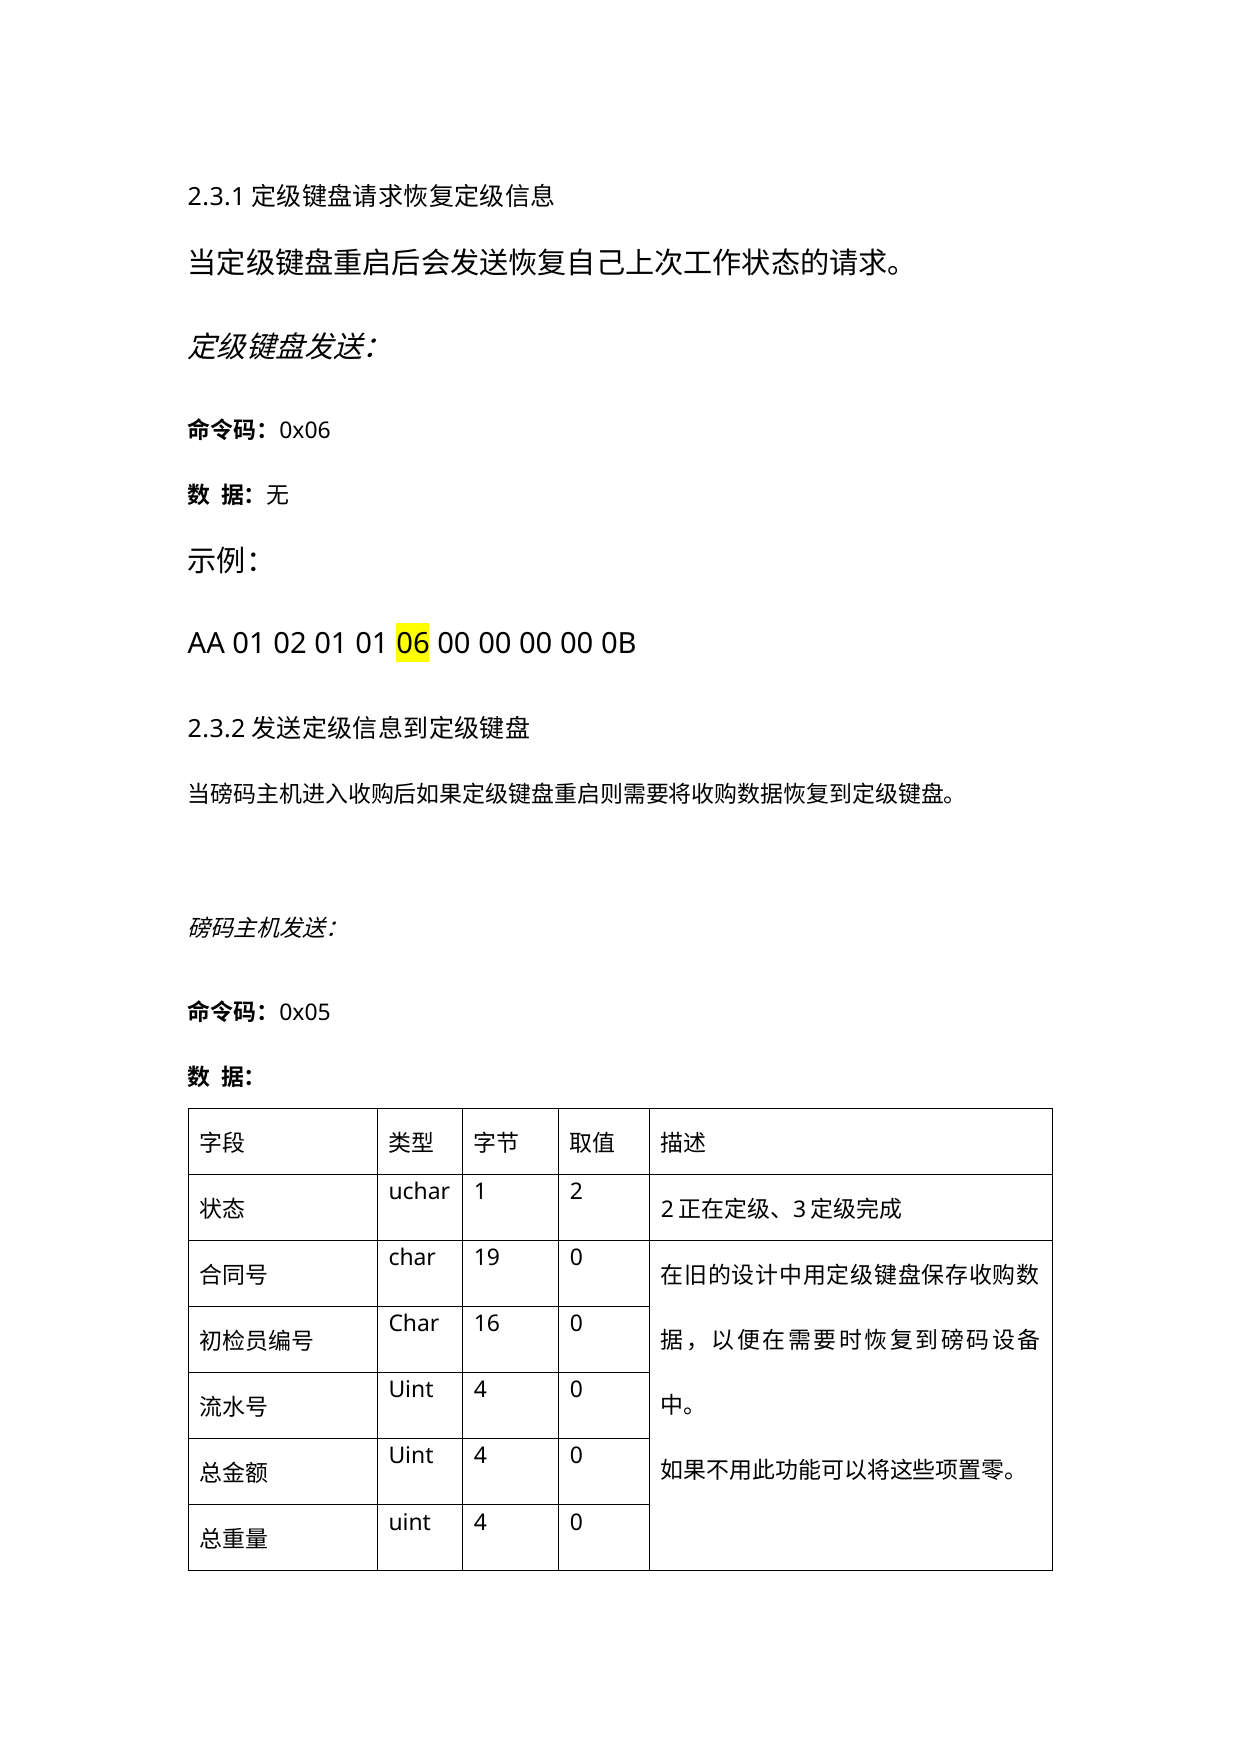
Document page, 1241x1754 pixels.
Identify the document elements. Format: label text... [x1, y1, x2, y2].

table_cell 初检员编号 [189, 1307, 377, 1372]
table_cell 2正在定级、3定级完成 [650, 1175, 1052, 1240]
table_cell Char [378, 1307, 462, 1372]
text 定级键盘发送： [187, 312, 1053, 377]
text 命令码：0x06 [187, 396, 1053, 461]
table_cell char [378, 1241, 462, 1306]
text 命令码：0x05 [187, 978, 1053, 1043]
table_cell 0 [559, 1241, 649, 1306]
table_cell 状态 [189, 1175, 377, 1240]
table_cell uchar [378, 1175, 462, 1240]
table_header 字段 [189, 1109, 377, 1174]
table_cell 19 [463, 1241, 558, 1306]
table_cell 4 [463, 1505, 558, 1570]
table_cell 0 [559, 1373, 649, 1438]
table_cell 2 [559, 1175, 649, 1240]
table_cell 4 [463, 1373, 558, 1438]
table_cell 合同号 [189, 1241, 377, 1306]
subtitle 2.3.1定级键盘请求恢复定级信息 [187, 162, 1053, 227]
table_header 字节 [463, 1109, 558, 1174]
table_cell 0 [559, 1307, 649, 1372]
text 当磅码主机进入收购后如果定级键盘重启则需要将收购数据恢复到定级键盘。 [187, 760, 1053, 825]
table_cell 总重量 [189, 1505, 377, 1570]
table_header 描述 [650, 1109, 1052, 1174]
table_cell 0 [559, 1439, 649, 1504]
table_cell 1 [463, 1175, 558, 1240]
table_cell uint [378, 1505, 462, 1570]
table_cell 16 [463, 1307, 558, 1372]
table_header 类型 [378, 1109, 462, 1174]
text 当定级键盘重启后会发送恢复自己上次工作状态的请求。 [187, 229, 1053, 294]
text 磅码主机发送： [187, 894, 1053, 959]
table_cell 总金额 [189, 1439, 377, 1504]
table_cell 4 [463, 1439, 558, 1504]
text 数 据： [187, 1043, 1053, 1108]
table_cell 在旧的设计中用定级键盘保存收购数据，以便在需要时恢复到磅码设备中。 如果不用此功能可以将这些项置零。 [650, 1241, 1052, 1570]
table_header 取值 [559, 1109, 649, 1174]
subtitle 2.3.2发送定级信息到定级键盘 [187, 694, 1053, 759]
text 示例： [187, 526, 1053, 591]
text 数 据：无 [187, 461, 1053, 526]
table_cell Uint [378, 1439, 462, 1504]
table_cell 0 [559, 1505, 649, 1570]
text AA 01 02 01 01 06 00 00 00 00 0B [187, 610, 1053, 675]
table_cell 流水号 [189, 1373, 377, 1438]
table_cell Uint [378, 1373, 462, 1438]
